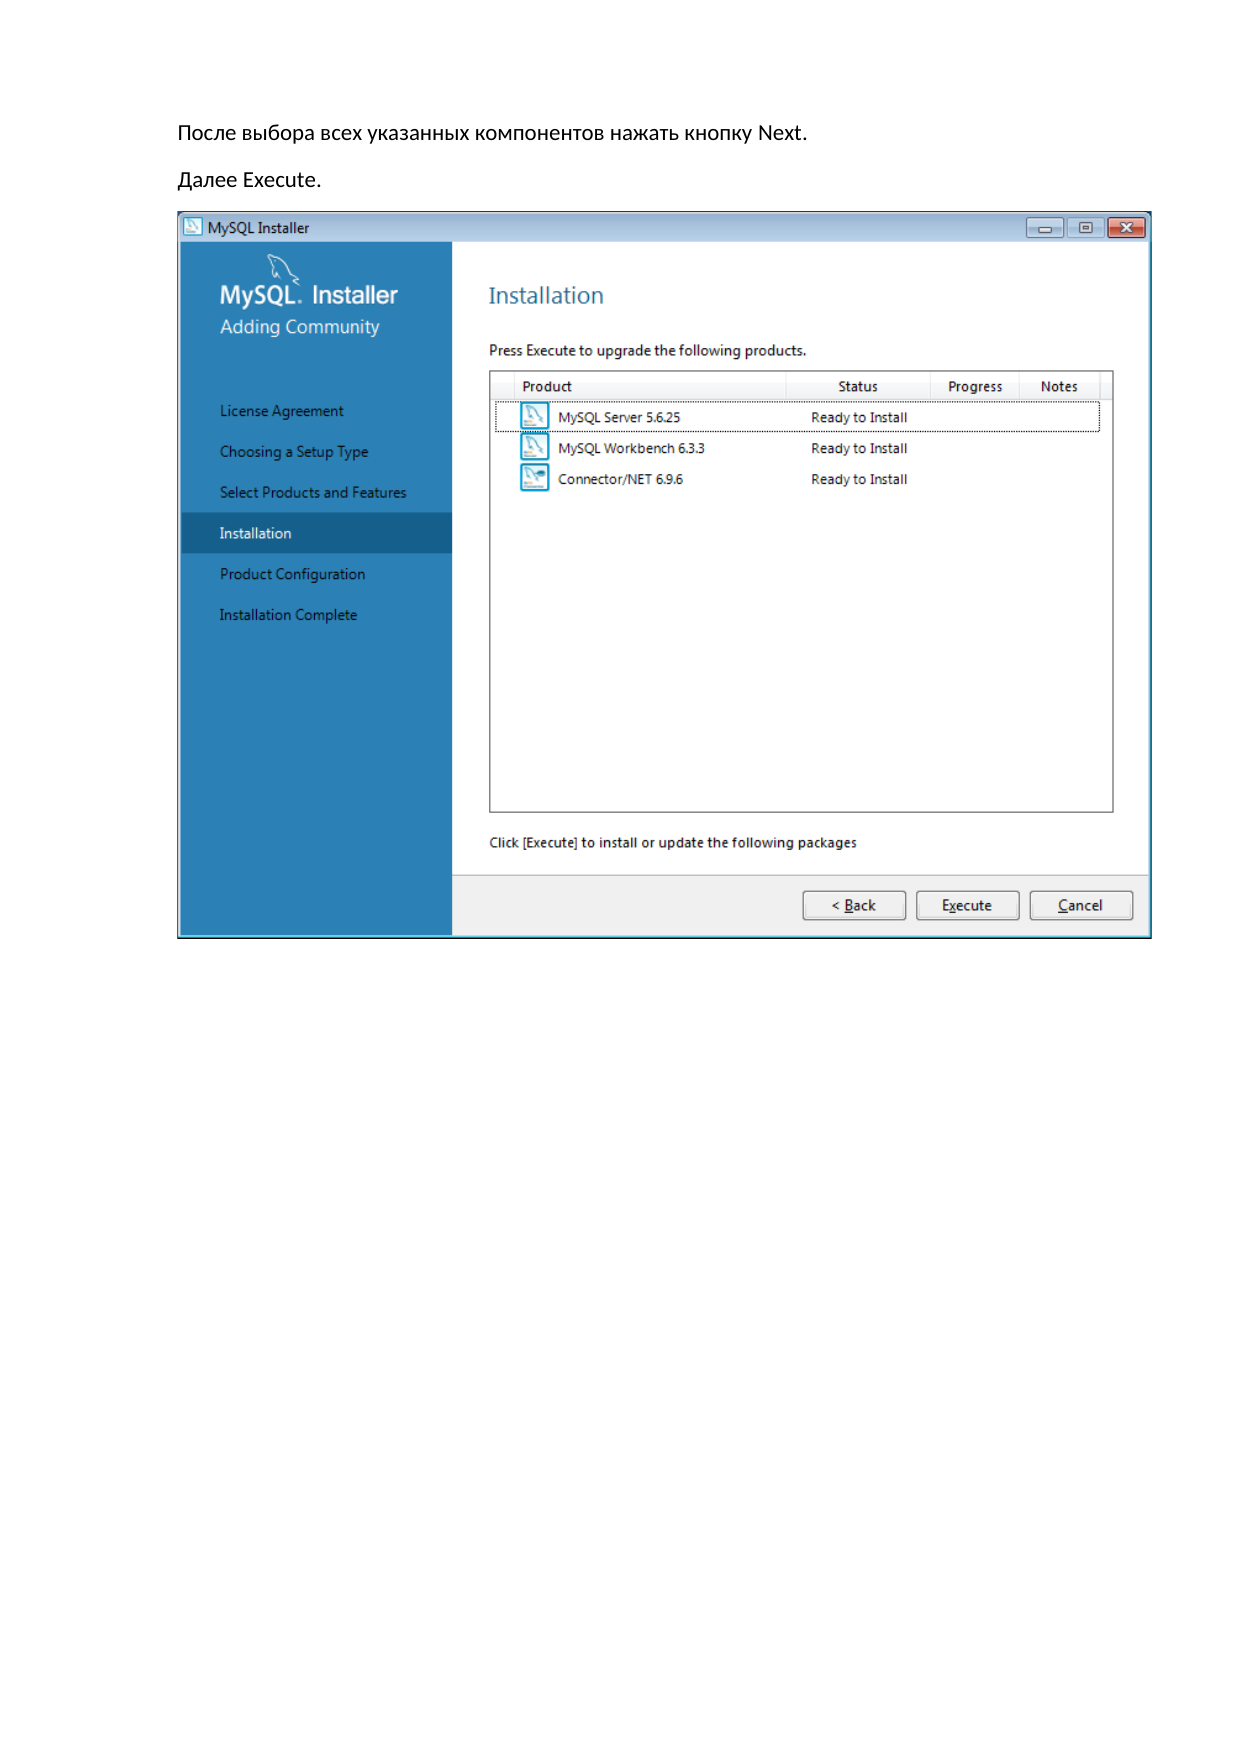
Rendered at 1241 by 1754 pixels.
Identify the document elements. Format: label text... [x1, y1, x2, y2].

picture [177, 211, 1152, 939]
text Далее Execute. [177, 165, 1152, 193]
text После выбора всех указанных компонентов нажать кнопку Next. [177, 118, 1152, 146]
